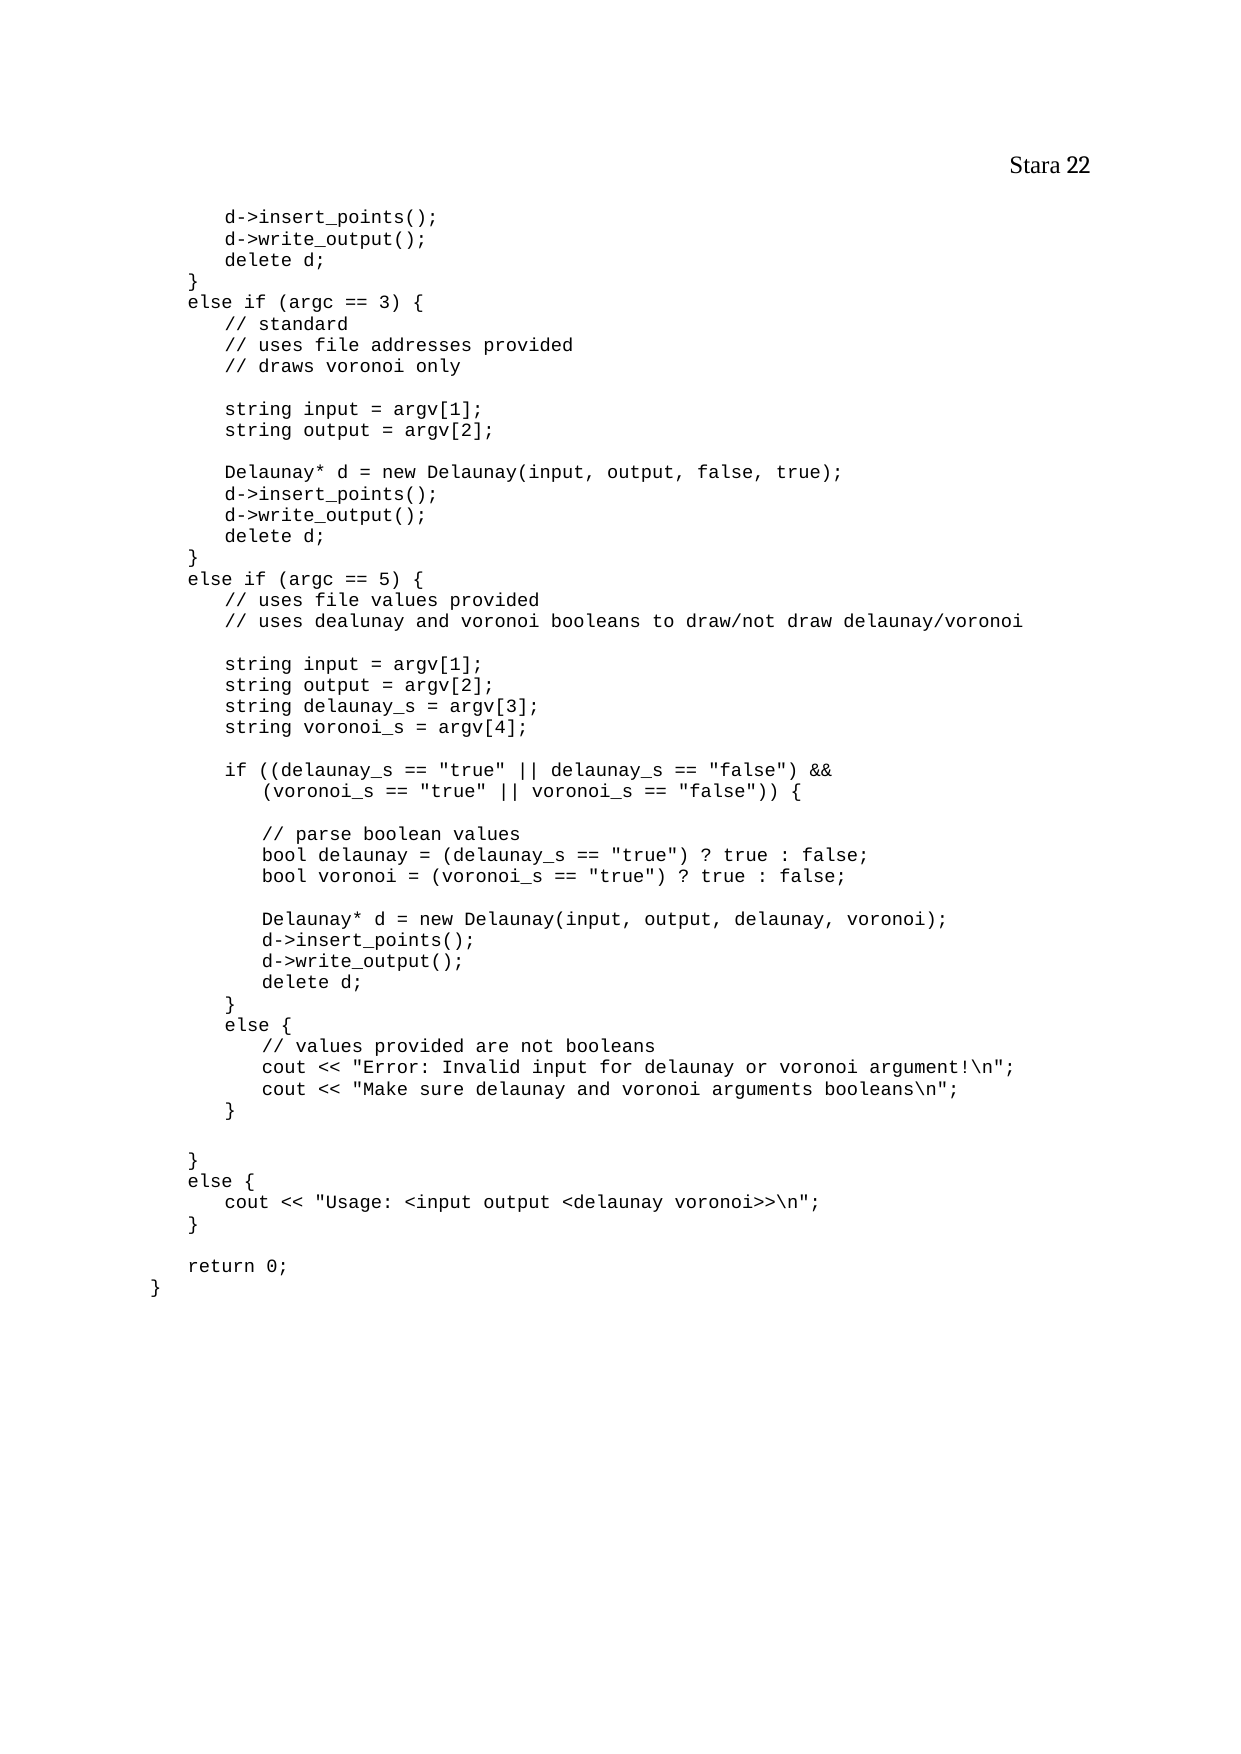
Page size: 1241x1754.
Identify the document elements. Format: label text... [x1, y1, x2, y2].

text d->insert_points(); [150, 931, 1090, 952]
text } [150, 1278, 1090, 1299]
text // standard [150, 314, 1090, 336]
text else { [150, 1016, 1090, 1037]
text d->write_output(); [150, 952, 1090, 973]
text } [150, 1214, 1090, 1236]
text // uses file addresses provided [150, 336, 1090, 357]
text return 0; [150, 1257, 1090, 1278]
text } [150, 1151, 1090, 1172]
text // uses dealunay and voronoi booleans to draw/not draw delaunay/voronoi [150, 612, 1090, 633]
text } [150, 1101, 1090, 1122]
text } [150, 548, 1090, 569]
text delete d; [150, 251, 1090, 272]
text bool delaunay = (delaunay_s == "true") ? true : false; [150, 846, 1090, 867]
text (voronoi_s == "true" || voronoi_s == "false")) { [150, 782, 1090, 803]
text cout << "Make sure delaunay and voronoi arguments booleans\n"; [150, 1079, 1090, 1101]
text cout << "Usage: <input output <delaunay voronoi>>\n"; [150, 1193, 1090, 1214]
text delete d; [150, 973, 1090, 994]
text delete d; [150, 527, 1090, 548]
text } [150, 272, 1090, 293]
text } [150, 994, 1090, 1016]
text d->write_output(); [150, 506, 1090, 527]
text else { [150, 1172, 1090, 1193]
text Delaunay* d = new Delaunay(input, output, delaunay, voronoi); [150, 909, 1090, 931]
text else if (argc == 5) { [150, 569, 1090, 591]
text if ((delaunay_s == "true" || delaunay_s == "false") && [150, 761, 1090, 782]
text string input = argv[1]; [150, 399, 1090, 421]
text bool voronoi = (voronoi_s == "true") ? true : false; [150, 867, 1090, 888]
text string output = argv[2]; [150, 421, 1090, 442]
text string output = argv[2]; [150, 676, 1090, 697]
text d->insert_points(); [150, 208, 1090, 229]
text // draws voronoi only [150, 357, 1090, 378]
text else if (argc == 3) { [150, 293, 1090, 314]
text string voronoi_s = argv[4]; [150, 718, 1090, 739]
text // parse boolean values [150, 824, 1090, 846]
text // values provided are not booleans [150, 1037, 1090, 1058]
text d->write_output(); [150, 229, 1090, 251]
text Delaunay* d = new Delaunay(input, output, false, true); [150, 463, 1090, 484]
text d->insert_points(); [150, 484, 1090, 506]
text cout << "Error: Invalid input for delaunay or voronoi argument!\n"; [150, 1058, 1090, 1079]
text string input = argv[1]; [150, 654, 1090, 676]
text // uses file values provided [150, 591, 1090, 612]
text string delaunay_s = argv[3]; [150, 697, 1090, 718]
